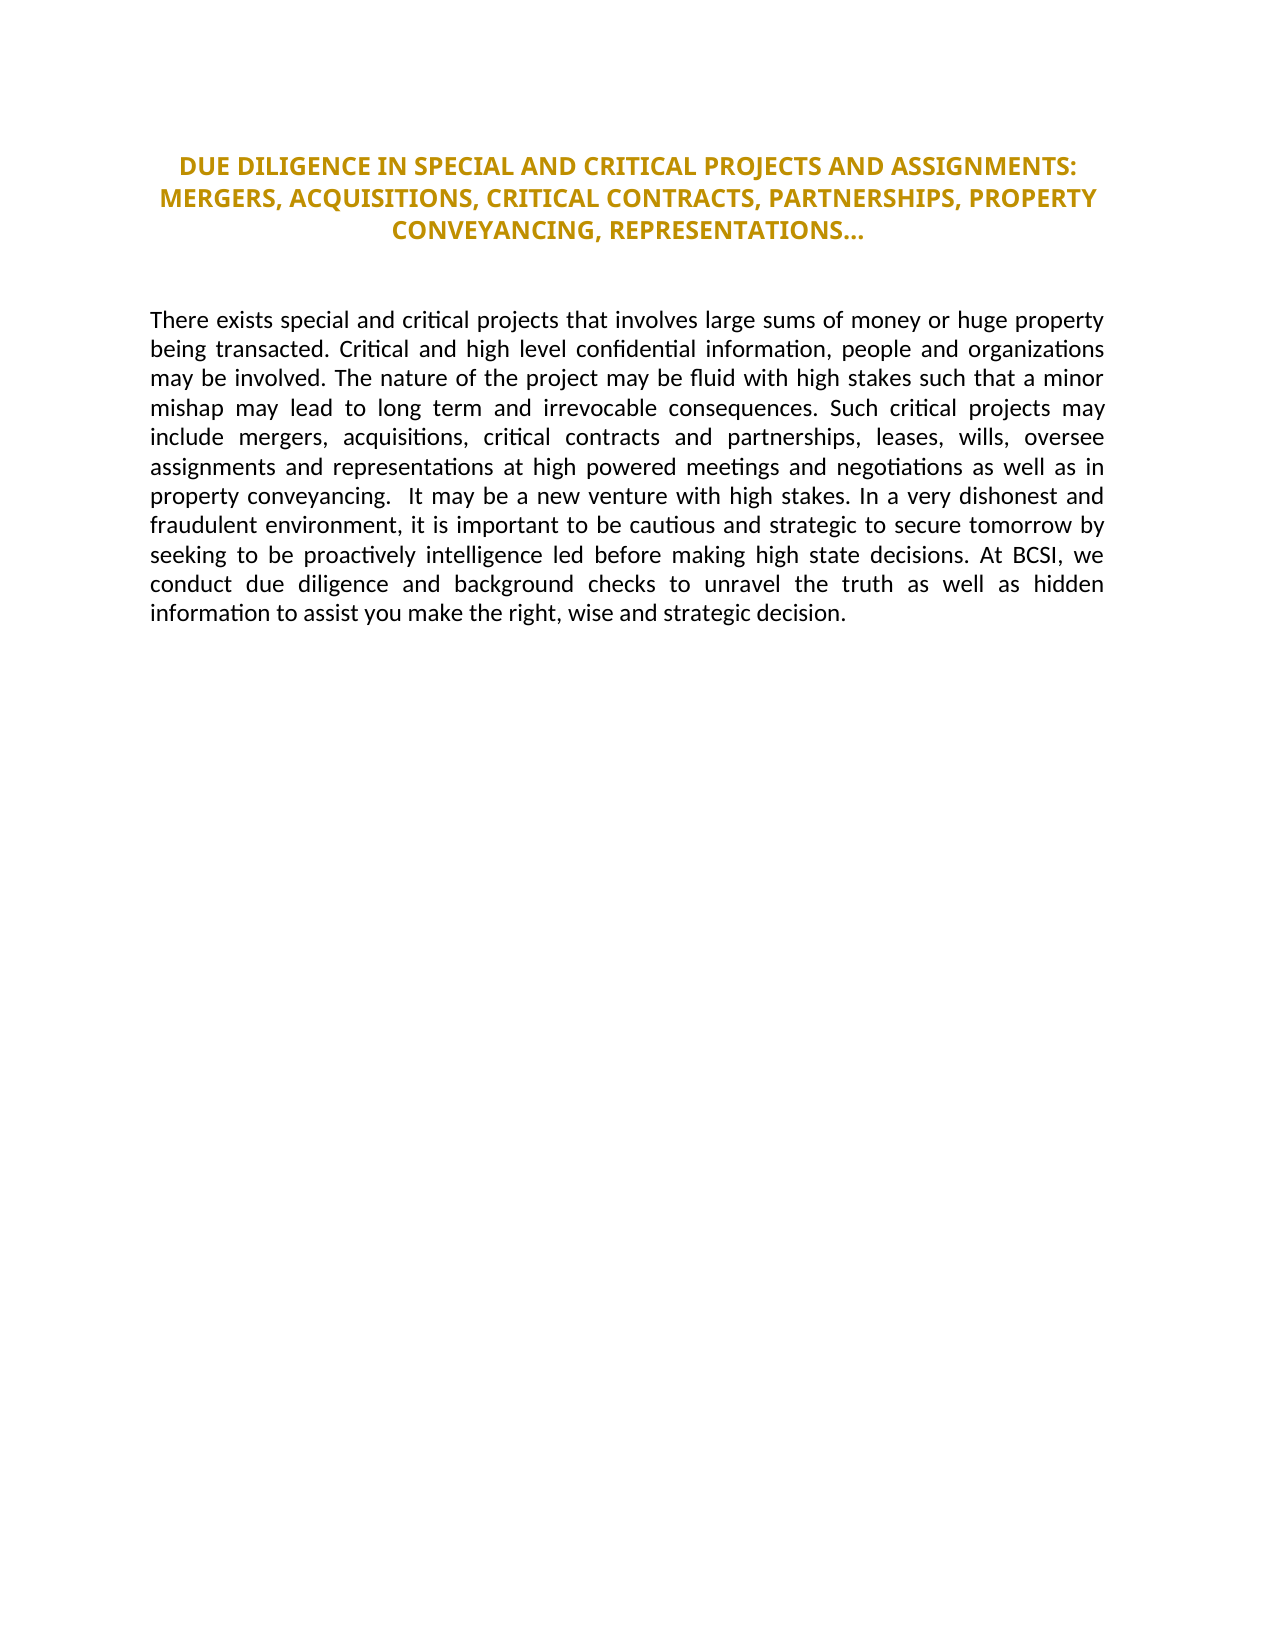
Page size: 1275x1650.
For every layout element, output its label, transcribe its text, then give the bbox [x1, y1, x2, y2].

text There exists special and critical projects that involves large sums of money or huge property being transacted. Critical and high level confidential information, people and organizations may be involved. The nature of the project may be fluid with high stakes such that a minor mishap may lead to long term and irrevocable consequences. Such critical projects may include mergers, acquisitions, critical contracts and partnerships, leases, wills, oversee assignments and representations at high powered meetings and negotiations as well as in property conveyancing. It may be a new venture with high stakes. In a very dishonest and fraudulent environment, it is important to be cautious and strategic to secure tomorrow by seeking to be proactively intelligence led before making high state decisions. At BCSI, we conduct due diligence and background checks to unravel the truth as well as hidden information to assist you make the right, wise and strategic decision. [150, 305, 1106, 628]
text DUE DILIGENCE IN SPECIAL AND CRITICAL PROJECTS AND ASSIGNMENTS: MERGERS, ACQUISITIONS, CRITICAL CONTRACTS, PARTNERSHIPS, PROPERTY CONVEYANCING, REPRESENTATIONS… [150, 150, 1106, 247]
